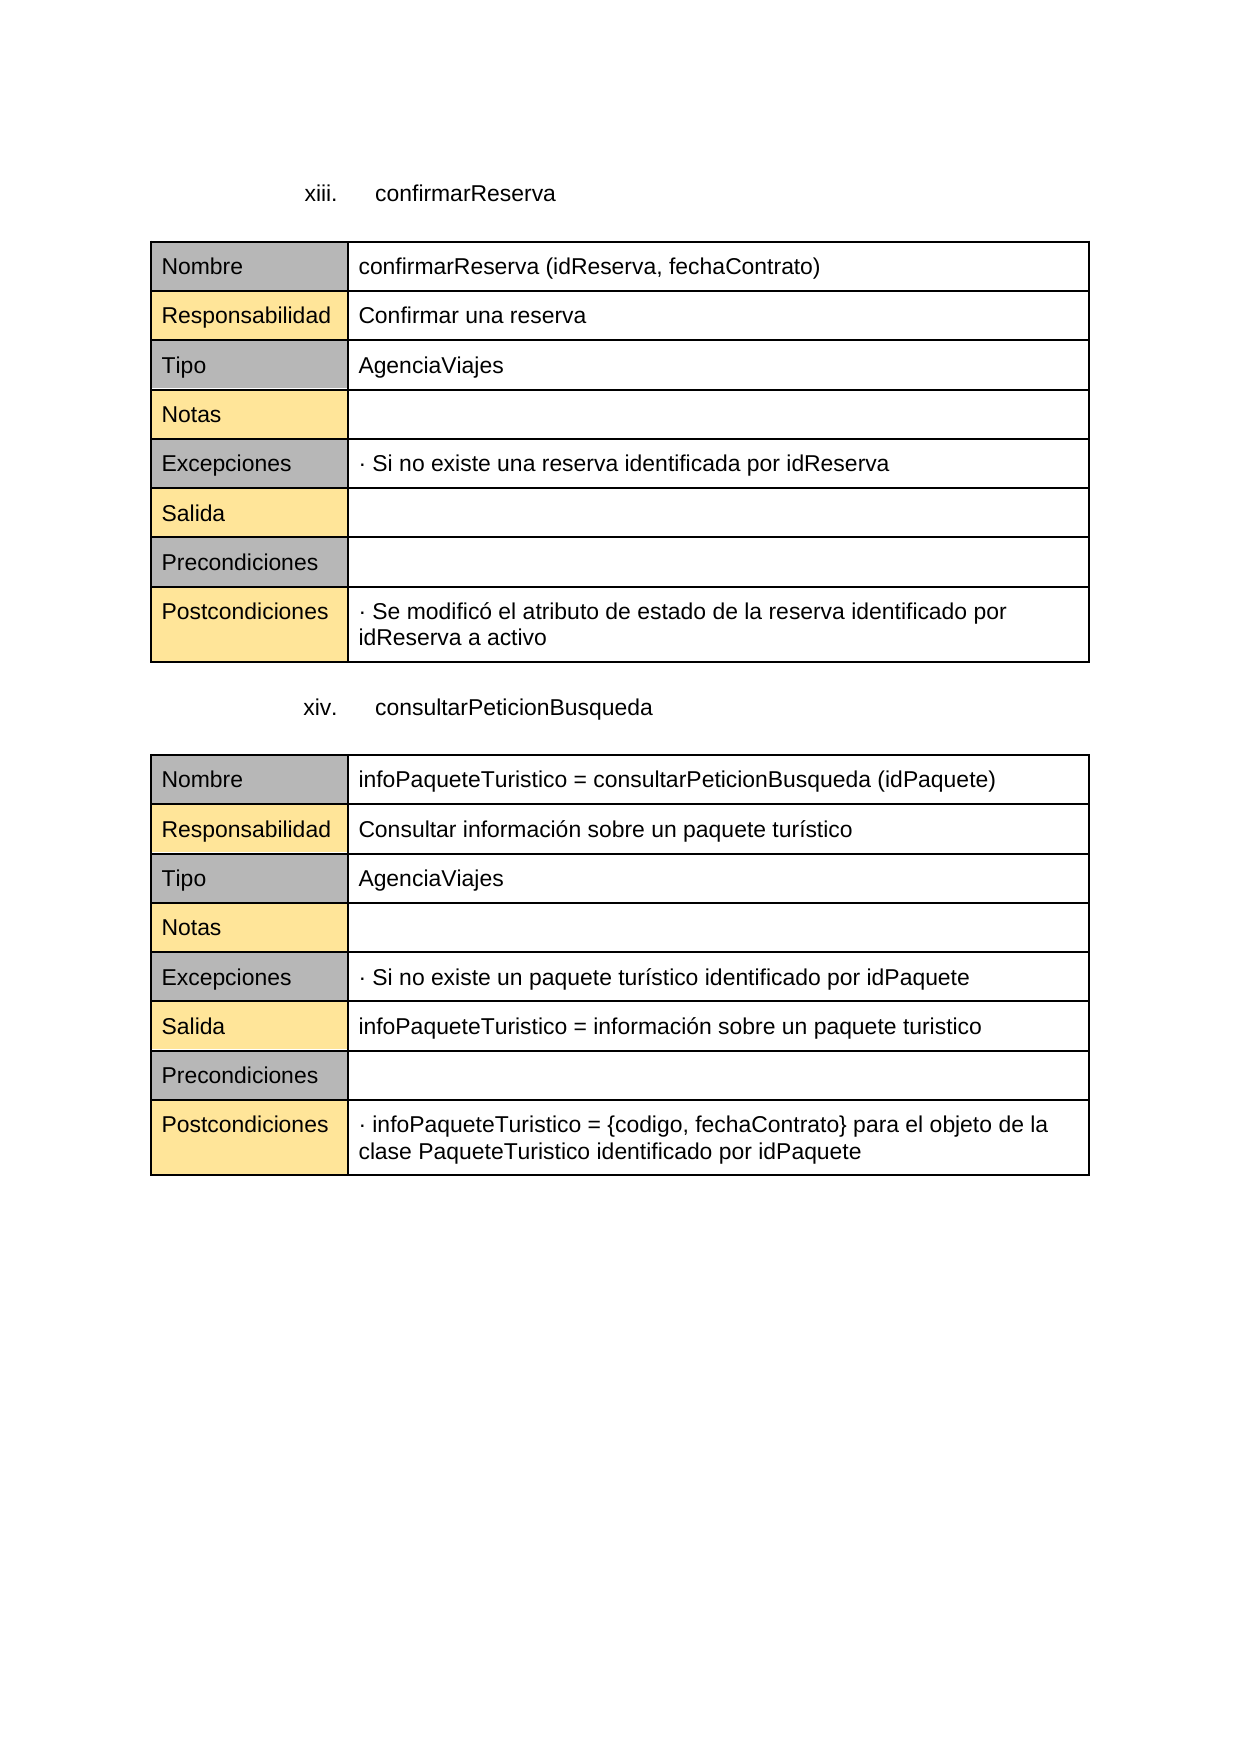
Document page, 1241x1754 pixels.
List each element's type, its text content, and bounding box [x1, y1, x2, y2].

table_header confirmarReserva (idReserva, fechaContrato) [349, 243, 1088, 290]
table_cell · Si no existe un paquete turístico identificado por idPaquete [349, 953, 1088, 1000]
table_cell Confirmar una reserva [349, 292, 1088, 339]
table_cell [349, 538, 1088, 586]
table_header infoPaqueteTuristico = consultarPeticionBusqueda (idPaquete) [349, 756, 1088, 803]
list consultarPeticionBusqueda [337, 693, 1090, 720]
table_cell AgenciaViajes [349, 855, 1088, 902]
table_cell infoPaqueteTuristico = información sobre un paquete turistico [349, 1002, 1088, 1049]
table_cell [349, 1052, 1088, 1099]
table_cell Precondiciones [152, 538, 347, 586]
table_cell Notas [152, 391, 347, 438]
table_cell Excepciones [152, 953, 347, 1000]
table_cell Consultar información sobre un paquete turístico [349, 805, 1088, 852]
table_cell Precondiciones [152, 1052, 347, 1099]
list confirmarReserva [337, 180, 1090, 207]
table_cell Tipo [152, 855, 347, 902]
table_cell Responsabilidad [152, 805, 347, 852]
table_cell Responsabilidad [152, 292, 347, 339]
table_cell Postcondiciones [152, 1101, 347, 1174]
table_cell · Si no existe una reserva identificada por idReserva [349, 440, 1088, 487]
table_cell Salida [152, 1002, 347, 1049]
table_cell [349, 489, 1088, 536]
table_cell [349, 391, 1088, 438]
table_header Nombre [152, 243, 347, 290]
table_cell Tipo [152, 341, 347, 388]
table_cell · Se modificó el atributo de estado de la reserva identificado por idReserva a activo [349, 588, 1088, 661]
table_cell AgenciaViajes [349, 341, 1088, 388]
table_cell Postcondiciones [152, 588, 347, 661]
table_cell [349, 904, 1088, 951]
table_cell Excepciones [152, 440, 347, 487]
table_header Nombre [152, 756, 347, 803]
table_cell Notas [152, 904, 347, 951]
table_cell Salida [152, 489, 347, 536]
table_cell · infoPaqueteTuristico = {codigo, fechaContrato} para el objeto de la clase PaqueteTuristico identificado por idPaquete [349, 1101, 1088, 1174]
